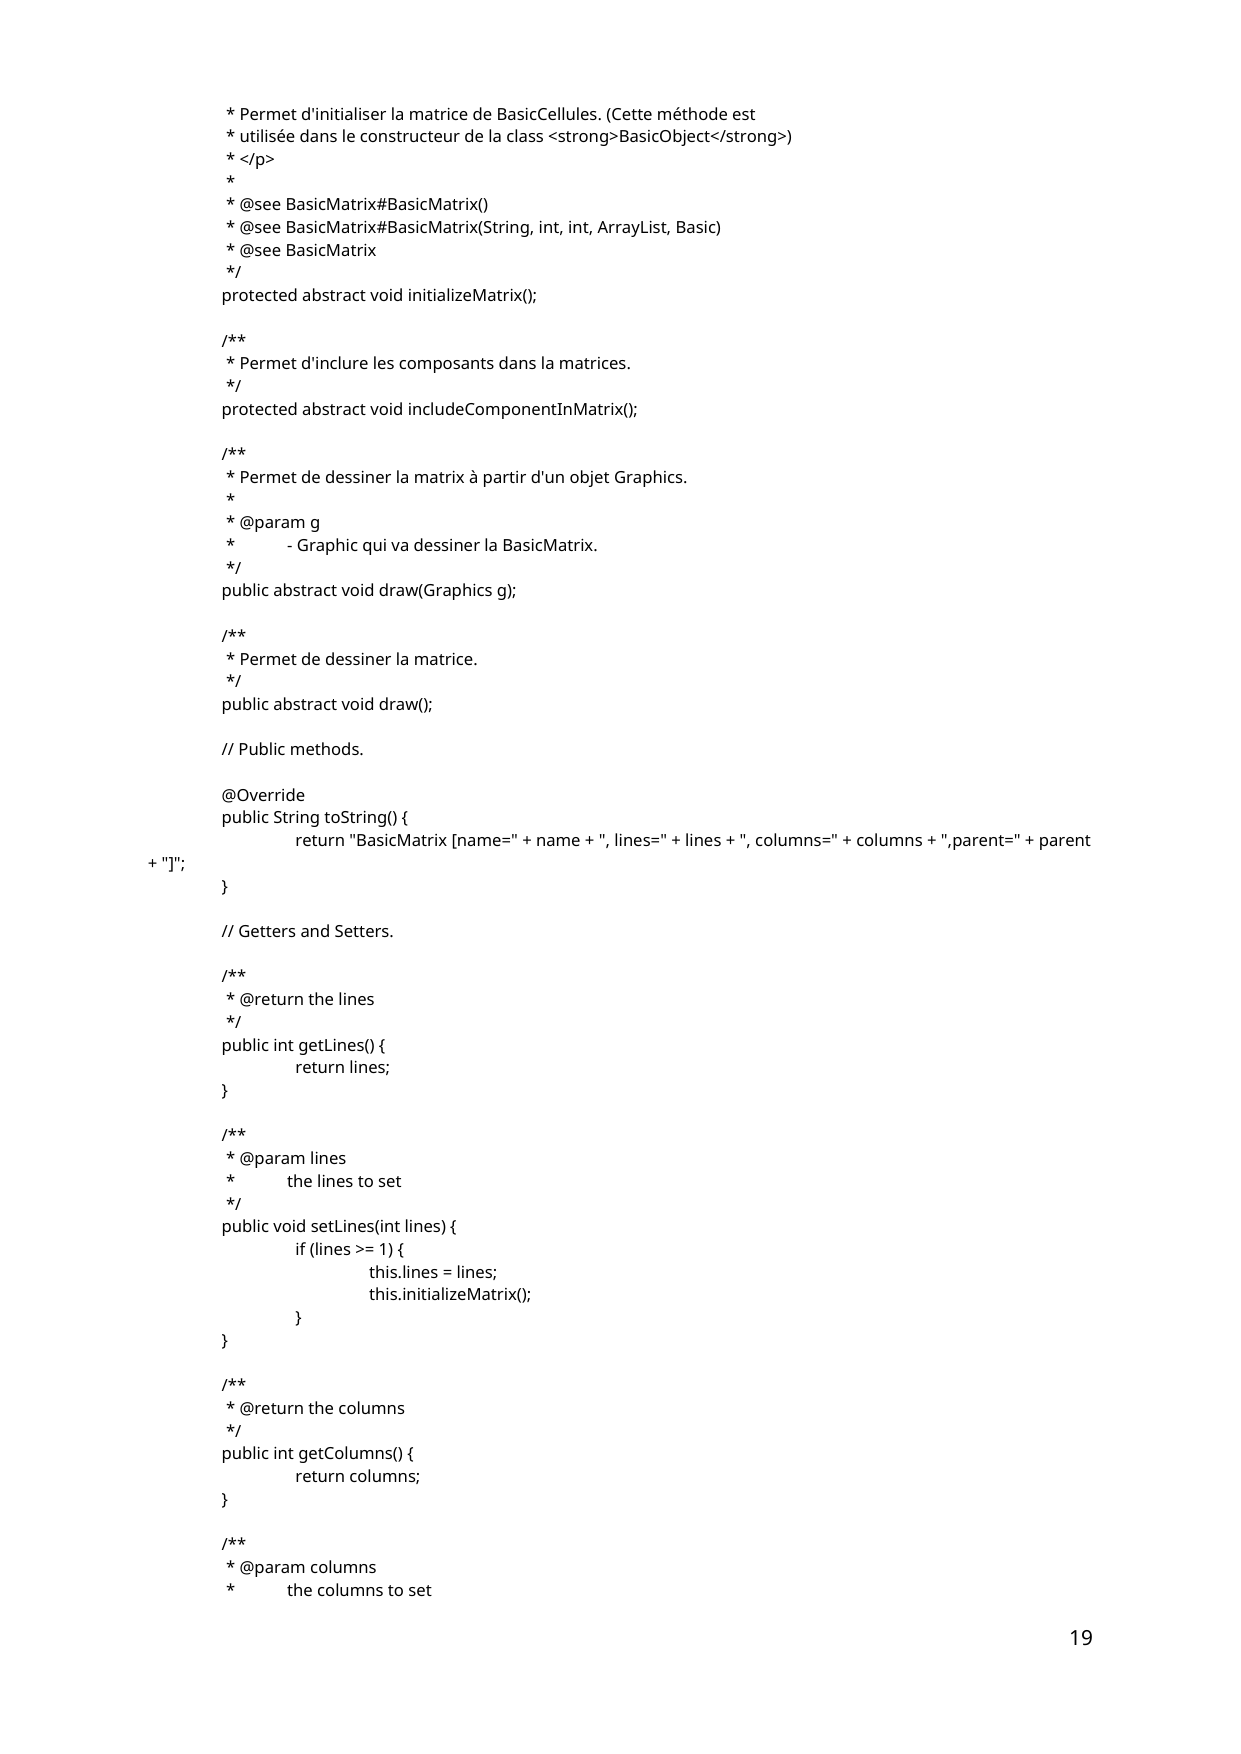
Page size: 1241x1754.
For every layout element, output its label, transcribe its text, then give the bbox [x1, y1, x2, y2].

text return lines; [148, 1056, 1093, 1079]
text return "BasicMatrix [name=" + name + ", lines=" + lines + ", columns=" + columns + ",parent=" + parent + "]"; [148, 829, 1093, 874]
text public int getLines() { [148, 1033, 1093, 1056]
text /** [148, 1533, 1093, 1556]
text } [148, 1487, 1093, 1510]
text * - Graphic qui va dessiner la BasicMatrix. [148, 534, 1093, 556]
text * Permet d'initialiser la matrice de BasicCellules. (Cette méthode est [148, 102, 1093, 125]
text * [148, 170, 1093, 193]
text * [148, 488, 1093, 511]
text */ [148, 670, 1093, 693]
text * @param g [148, 511, 1093, 534]
text */ [148, 556, 1093, 579]
text public String toString() { [148, 806, 1093, 829]
text */ [148, 375, 1093, 397]
text @Override [148, 783, 1093, 806]
text /** [148, 1124, 1093, 1147]
text * the lines to set [148, 1169, 1093, 1192]
text return columns; [148, 1465, 1093, 1487]
text } [148, 874, 1093, 897]
text } [148, 1306, 1093, 1328]
text /** [148, 443, 1093, 466]
text // Public methods. [148, 738, 1093, 761]
text * @param lines [148, 1147, 1093, 1169]
text if (lines >= 1) { [148, 1238, 1093, 1260]
text } [148, 1079, 1093, 1101]
text * @see BasicMatrix#BasicMatrix() [148, 193, 1093, 216]
text */ [148, 1419, 1093, 1442]
text * Permet d'inclure les composants dans la matrices. [148, 352, 1093, 375]
text /** [148, 329, 1093, 352]
text */ [148, 261, 1093, 284]
text * Permet de dessiner la matrix à partir d'un objet Graphics. [148, 466, 1093, 488]
text * utilisée dans le constructeur de la class <strong>BasicObject</strong>) [148, 125, 1093, 148]
text */ [148, 1011, 1093, 1033]
text * @see BasicMatrix#BasicMatrix(String, int, int, ArrayList, Basic) [148, 216, 1093, 238]
text * Permet de dessiner la matrice. [148, 647, 1093, 670]
text /** [148, 624, 1093, 647]
text * @see BasicMatrix [148, 238, 1093, 261]
text * </p> [148, 148, 1093, 170]
text this.initializeMatrix(); [148, 1283, 1093, 1306]
text /** [148, 965, 1093, 988]
text public abstract void draw(); [148, 693, 1093, 715]
text public int getColumns() { [148, 1442, 1093, 1465]
text * the columns to set [148, 1578, 1093, 1601]
text * @return the columns [148, 1397, 1093, 1419]
text public abstract void draw(Graphics g); [148, 579, 1093, 602]
text protected abstract void initializeMatrix(); [148, 284, 1093, 307]
text */ [148, 1192, 1093, 1215]
text // Getters and Setters. [148, 920, 1093, 942]
text this.lines = lines; [148, 1260, 1093, 1283]
text public void setLines(int lines) { [148, 1215, 1093, 1238]
text * @return the lines [148, 988, 1093, 1011]
text protected abstract void includeComponentInMatrix(); [148, 397, 1093, 420]
text } [148, 1328, 1093, 1351]
text /** [148, 1374, 1093, 1397]
text * @param columns [148, 1556, 1093, 1578]
